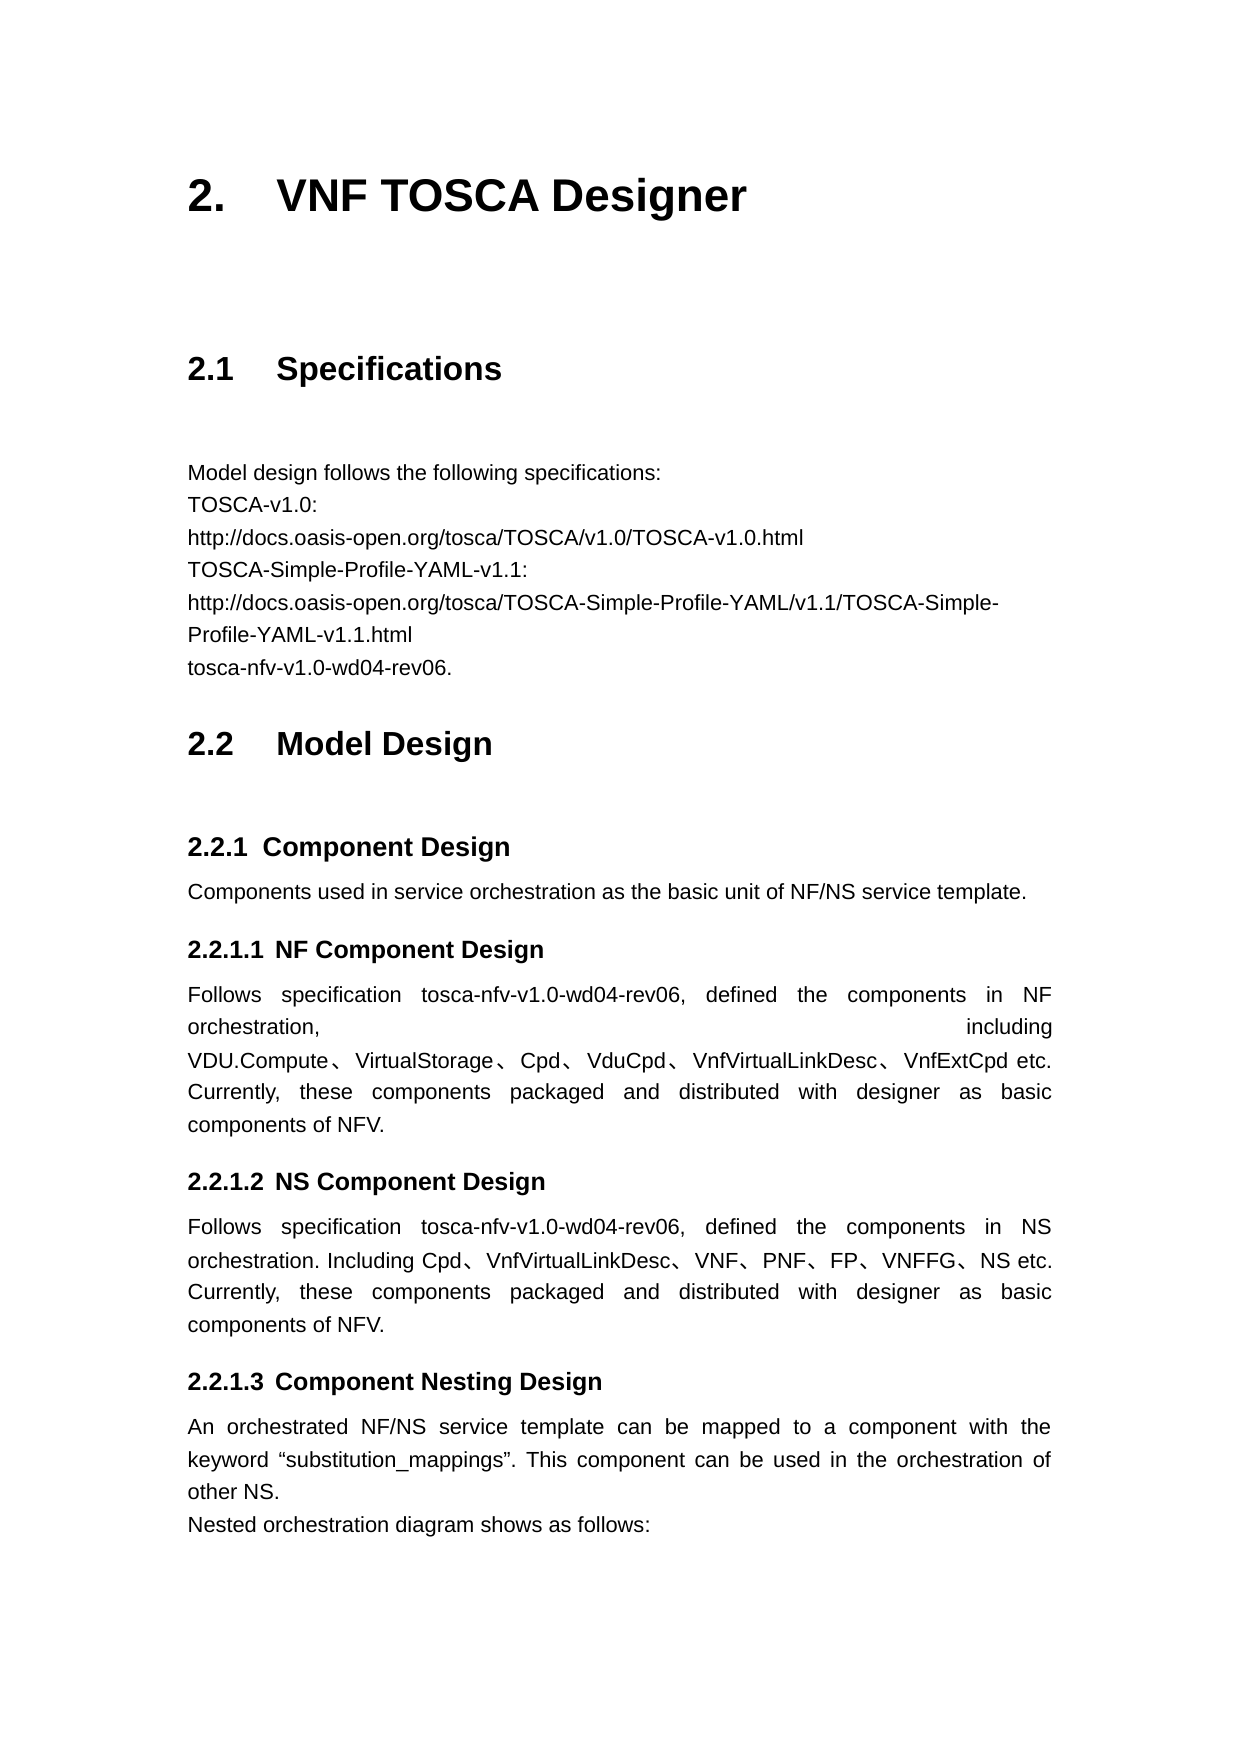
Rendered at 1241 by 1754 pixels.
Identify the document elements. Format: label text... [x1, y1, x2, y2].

subtitle Component Design [187, 830, 1053, 863]
subtitle Component Nesting Design [187, 1365, 1053, 1398]
text tosca-nfv-v1.0-wd04-rev06. [187, 651, 1053, 683]
text TOSCA-v1.0: [187, 488, 1053, 521]
subtitle Specifications [187, 336, 1053, 401]
subtitle Model Design [187, 710, 1053, 775]
text Model design follows the following specifications: [187, 456, 1053, 488]
text An orchestrated NF/NS service template can be mapped to a component with the keyword “substitution_mappings”. This component can be used in the orchestration of other NS. [187, 1410, 1053, 1508]
text Nested orchestration diagram shows as follows: [187, 1508, 1053, 1540]
subtitle NS Component Design [187, 1165, 1053, 1198]
text http://docs.oasis-open.org/tosca/TOSCA/v1.0/TOSCA-v1.0.html [187, 521, 1053, 553]
text http://docs.oasis-open.org/tosca/TOSCA-Simple-Profile-YAML/v1.1/TOSCA-Simple-Profile-YAML-v1.1.html [187, 586, 1053, 651]
subtitle VNF TOSCA Designer [187, 162, 1053, 227]
text TOSCA-Simple-Profile-YAML-v1.1: [187, 553, 1053, 586]
text Follows specification tosca-nfv-v1.0-wd04-rev06, defined the components in NF orchestration, including VDU.Compute、VirtualStorage、Cpd、VduCpd、VnfVirtualLinkDesc、VnfExtCpd etc. Currently, these components packaged and distributed with designer as basic components of NFV. [187, 978, 1053, 1140]
text Follows specification tosca-nfv-v1.0-wd04-rev06, defined the components in NS orchestration. Including Cpd、VnfVirtualLinkDesc、VNF、PNF、FP、VNFFG、NS etc. Currently, these components packaged and distributed with designer as basic components of NFV. [187, 1210, 1053, 1340]
text Components used in service orchestration as the basic unit of NF/NS service template. [187, 875, 1053, 908]
subtitle NF Component Design [187, 933, 1053, 965]
